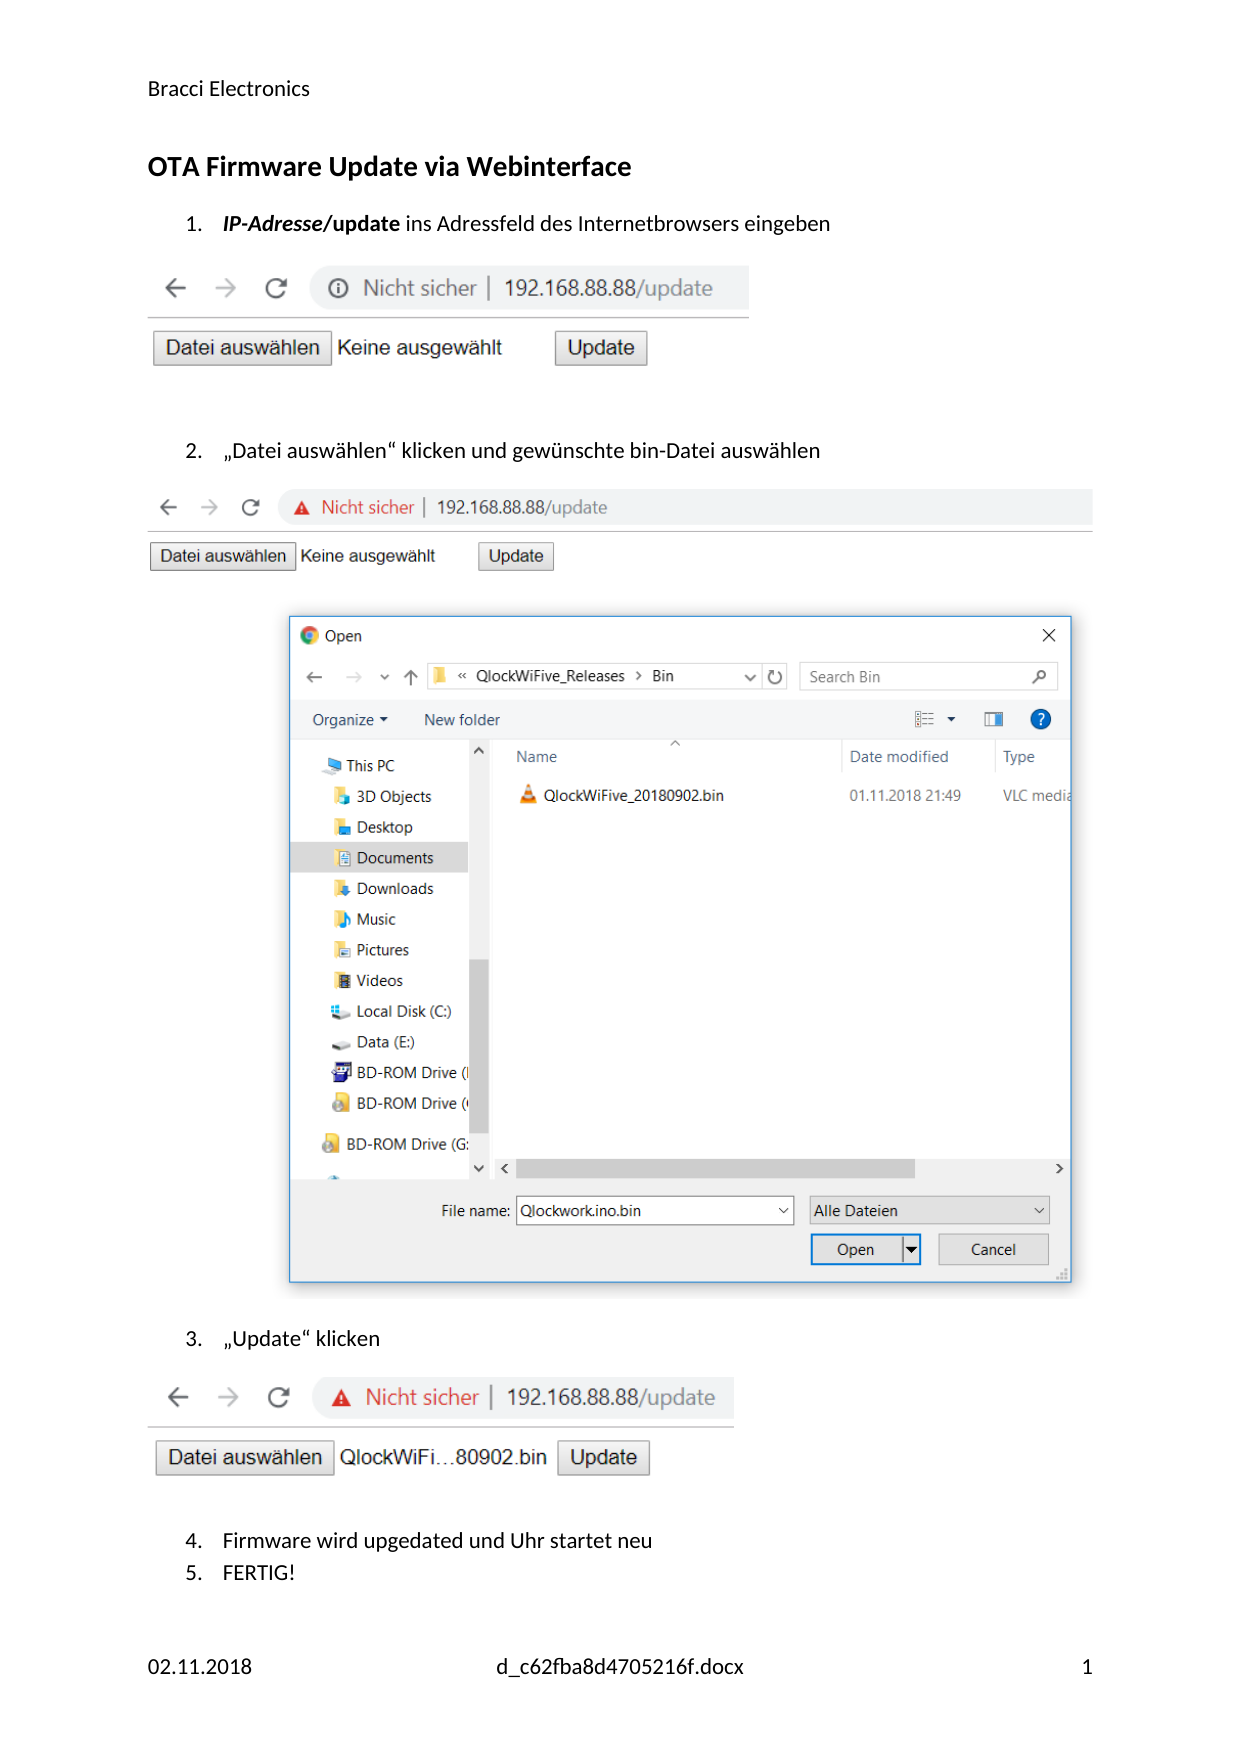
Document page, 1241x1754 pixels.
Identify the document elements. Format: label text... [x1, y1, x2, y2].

list FERTIG! [185, 1558, 1093, 1586]
picture [147, 1377, 734, 1501]
list IP-Adresse/update ins Adressfeld des Internetbrowsers eingeben [185, 209, 1093, 237]
list „Datei auswählen“ klicken und gewünschte bin-Datei auswählen [185, 436, 1093, 464]
list Firmware wird upgedated und Uhr startet neu [185, 1526, 1093, 1554]
list „Update“ klicken [185, 1324, 1093, 1352]
picture [147, 489, 1093, 1299]
text OTA Firmware Update via Webinterface [148, 148, 1093, 183]
picture [147, 262, 749, 411]
